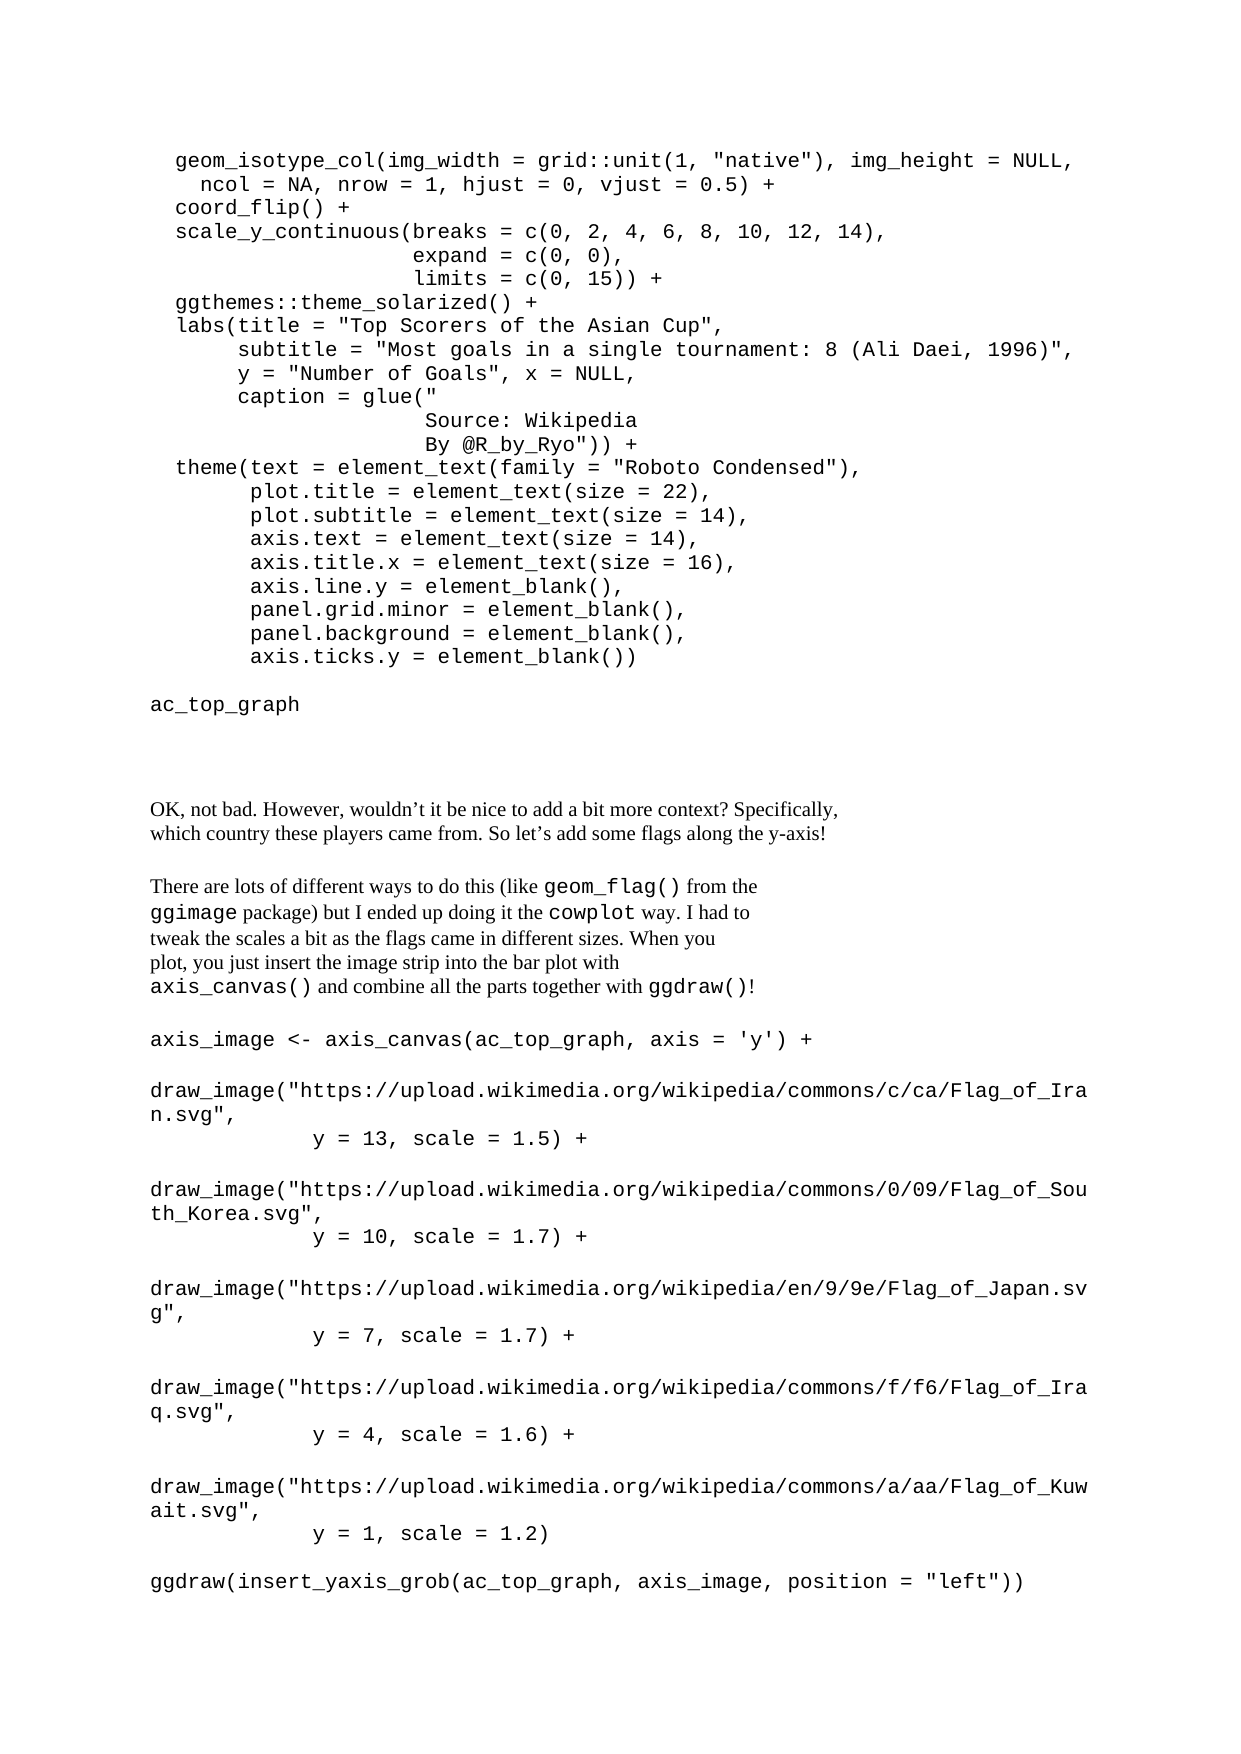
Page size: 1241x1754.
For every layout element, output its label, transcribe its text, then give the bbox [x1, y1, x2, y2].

text OK, not bad. However, wouldn’t it be nice to add a bit more context? Specifically, which country these players came from. So let’s add some flags along the y-axis! [150, 797, 1090, 845]
text panel.background = element_blank(), [150, 623, 1090, 647]
text draw_image("https://upload.wikimedia.org/wikipedia/commons/0/09/Flag_of_South_Korea.svg", [150, 1151, 1090, 1226]
text panel.grid.minor = element_blank(), [150, 599, 1090, 623]
text draw_image("https://upload.wikimedia.org/wikipedia/commons/f/f6/Flag_of_Iraq.svg", [150, 1349, 1090, 1424]
text y = 4, scale = 1.6) + [150, 1424, 1090, 1448]
text ncol = NA, nrow = 1, hjust = 0, vjust = 0.5) + [150, 174, 1090, 197]
text labs(title = "Top Scorers of the Asian Cup", [150, 316, 1090, 339]
text axis.line.y = element_blank(), [150, 576, 1090, 599]
text caption = glue(" [150, 386, 1090, 410]
text y = 10, scale = 1.7) + [150, 1226, 1090, 1250]
text draw_image("https://upload.wikimedia.org/wikipedia/commons/a/aa/Flag_of_Kuwait.svg", [150, 1448, 1090, 1523]
text plot.title = element_text(size = 22), [150, 481, 1090, 505]
text plot.subtitle = element_text(size = 14), [150, 505, 1090, 528]
text y = 13, scale = 1.5) + [150, 1127, 1090, 1151]
text There are lots of different ways to do this (like geom_flag() from the ggimage package) but I ended up doing it the cowplot way. I had to tweak the scales a bit as the flags came in different sizes. When you plot, you just insert the image strip into the bar plot with axis_canvas() and combine all the parts together with ggdraw()! [150, 874, 1090, 999]
text scale_y_continuous(breaks = c(0, 2, 4, 6, 8, 10, 12, 14), [150, 221, 1090, 244]
text draw_image("https://upload.wikimedia.org/wikipedia/commons/c/ca/Flag_of_Iran.svg", [150, 1052, 1090, 1127]
text expand = c(0, 0), [150, 244, 1090, 268]
text Source: Wikipedia [150, 410, 1090, 434]
text draw_image("https://upload.wikimedia.org/wikipedia/en/9/9e/Flag_of_Japan.svg", [150, 1250, 1090, 1325]
text limits = c(0, 15)) + [150, 268, 1090, 292]
text ggdraw(insert_yaxis_grob(ac_top_graph, axis_image, position = "left")) [150, 1571, 1090, 1594]
text ac_top_graph [150, 694, 1090, 717]
text coord_flip() + [150, 197, 1090, 221]
text ggthemes::theme_solarized() + [150, 292, 1090, 316]
text axis.title.x = element_text(size = 16), [150, 552, 1090, 576]
text subtitle = "Most goals in a single tournament: 8 (Ali Daei, 1996)", [150, 339, 1090, 363]
text axis_image <- axis_canvas(ac_top_graph, axis = 'y') + [150, 1028, 1090, 1052]
text axis.text = element_text(size = 14), [150, 528, 1090, 552]
text axis.ticks.y = element_blank()) [150, 647, 1090, 670]
text y = "Number of Goals", x = NULL, [150, 363, 1090, 386]
text y = 1, scale = 1.2) [150, 1523, 1090, 1547]
text theme(text = element_text(family = "Roboto Condensed"), [150, 457, 1090, 481]
text y = 7, scale = 1.7) + [150, 1325, 1090, 1349]
text By @R_by_Ryo")) + [150, 434, 1090, 457]
text geom_isotype_col(img_width = grid::unit(1, "native"), img_height = NULL, [150, 150, 1090, 174]
